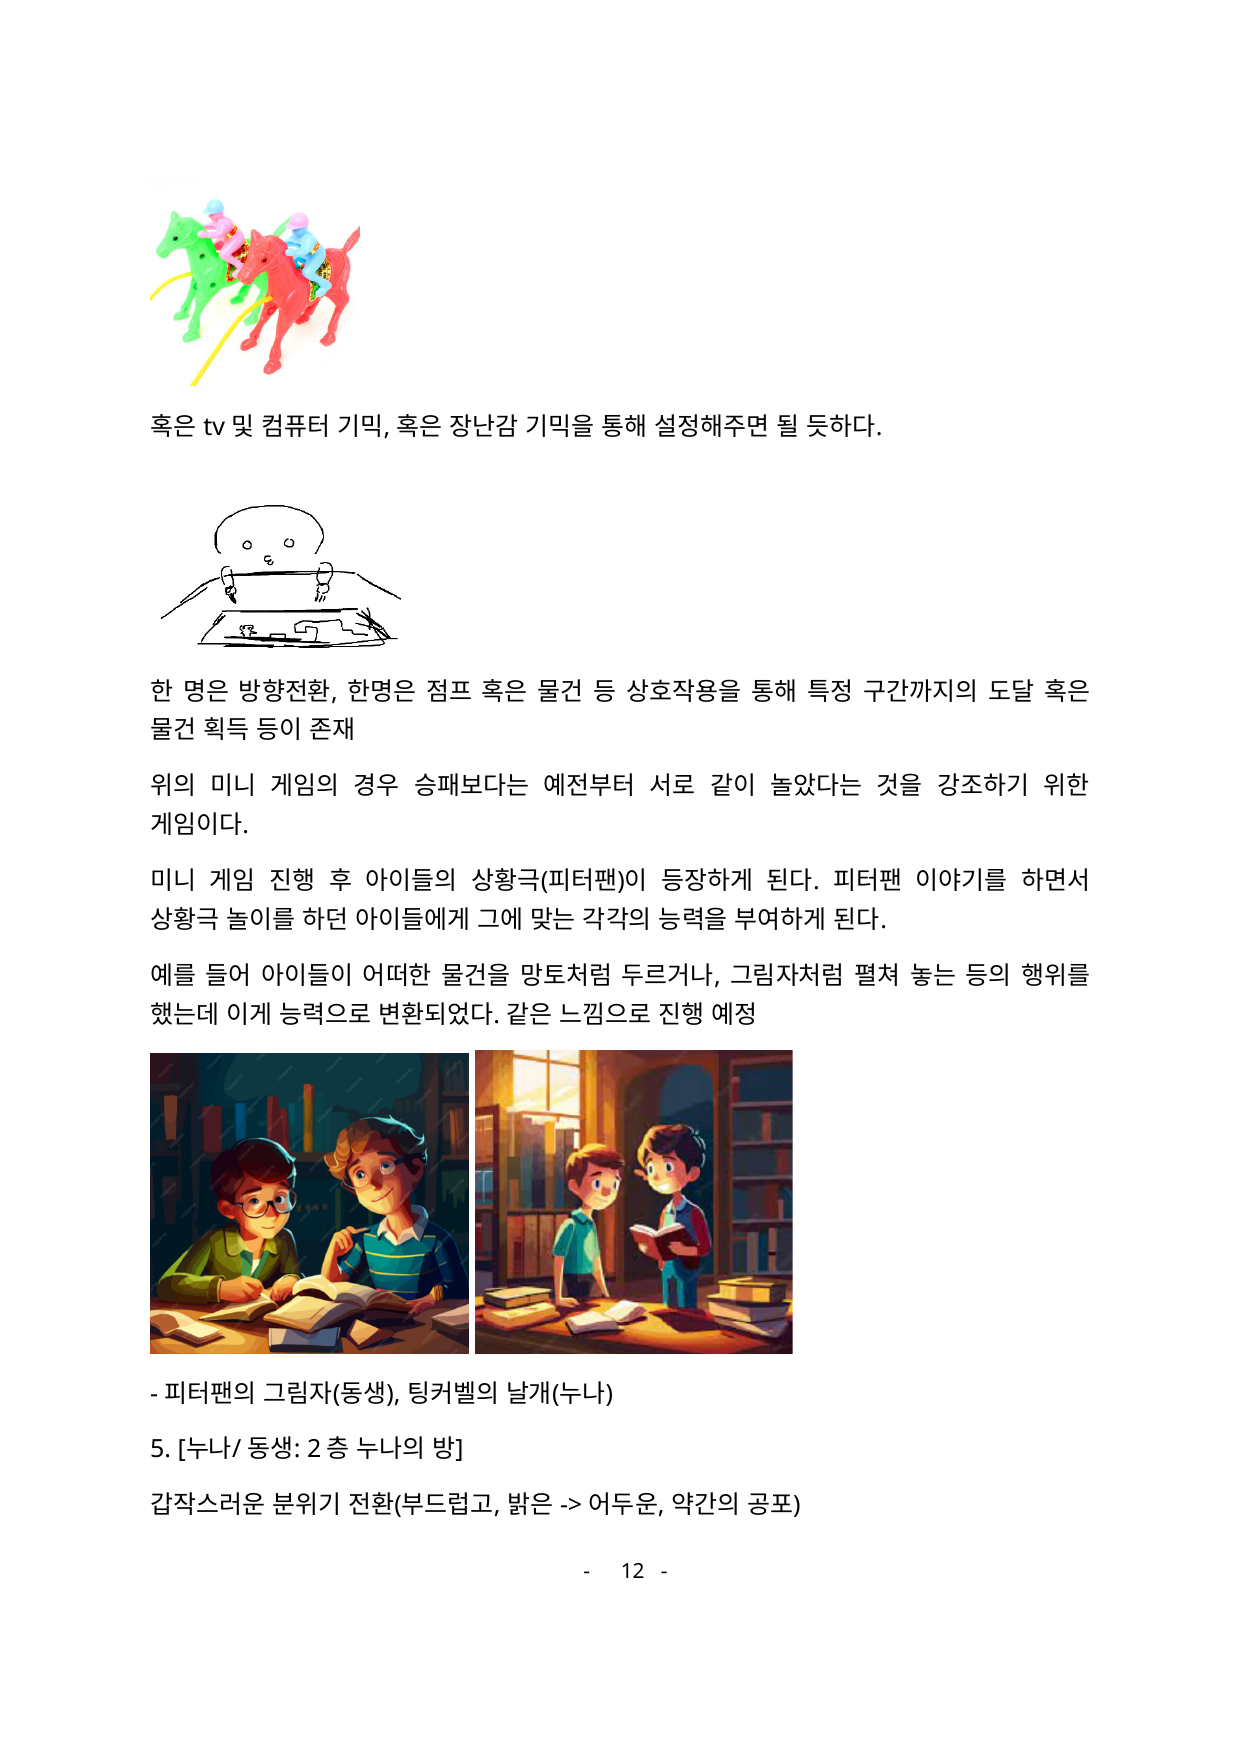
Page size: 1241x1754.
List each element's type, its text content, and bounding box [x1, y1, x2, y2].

picture [150, 1053, 469, 1354]
picture [150, 177, 360, 388]
picture [475, 1050, 793, 1354]
text 갑작스러운 분위기 전환(부드럽고, 밝은 -> 어두운, 약간의 공포) [150, 1484, 1090, 1521]
text - 피터팬의 그림자(동생), 팅커벨의 날개(누나) [150, 1373, 1090, 1409]
picture [150, 450, 415, 649]
text 미니 게임 진행 후 아이들의 상황극(피터팬)이 등장하게 된다. 피터팬 이야기를 하면서 상황극 놀이를 하던 아이들에게 그에 맞는 각각의 능력을 부여하게 된다. [150, 861, 1090, 936]
text 한 명은 방향전환, 한명은 점프 혹은 물건 등 상호작용을 통해 특정 구간까지의 도달 혹은 물건 획득 등이 존재 [150, 462, 1090, 746]
text 5. [누나/ 동생: 2층 누나의 방] [150, 1429, 1090, 1465]
picture [247, 1104, 255, 1113]
text 위의 미니 게임의 경우 승패보다는 예전부터 서로 같이 놀았다는 것을 강조하기 위한 게임이다. [150, 766, 1090, 841]
text 혹은 tv 및 컴퓨터 기믹, 혹은 장난감 기믹을 통해 설정해주면 될 듯하다. [150, 406, 1090, 442]
text 예를 들어 아이들이 어떠한 물건을 망토처럼 두르거나, 그림자처럼 펼쳐 놓는 등의 행위를 했는데 이게 능력으로 변환되었다. 같은 느낌으로 진행 예정 [150, 955, 1090, 1031]
